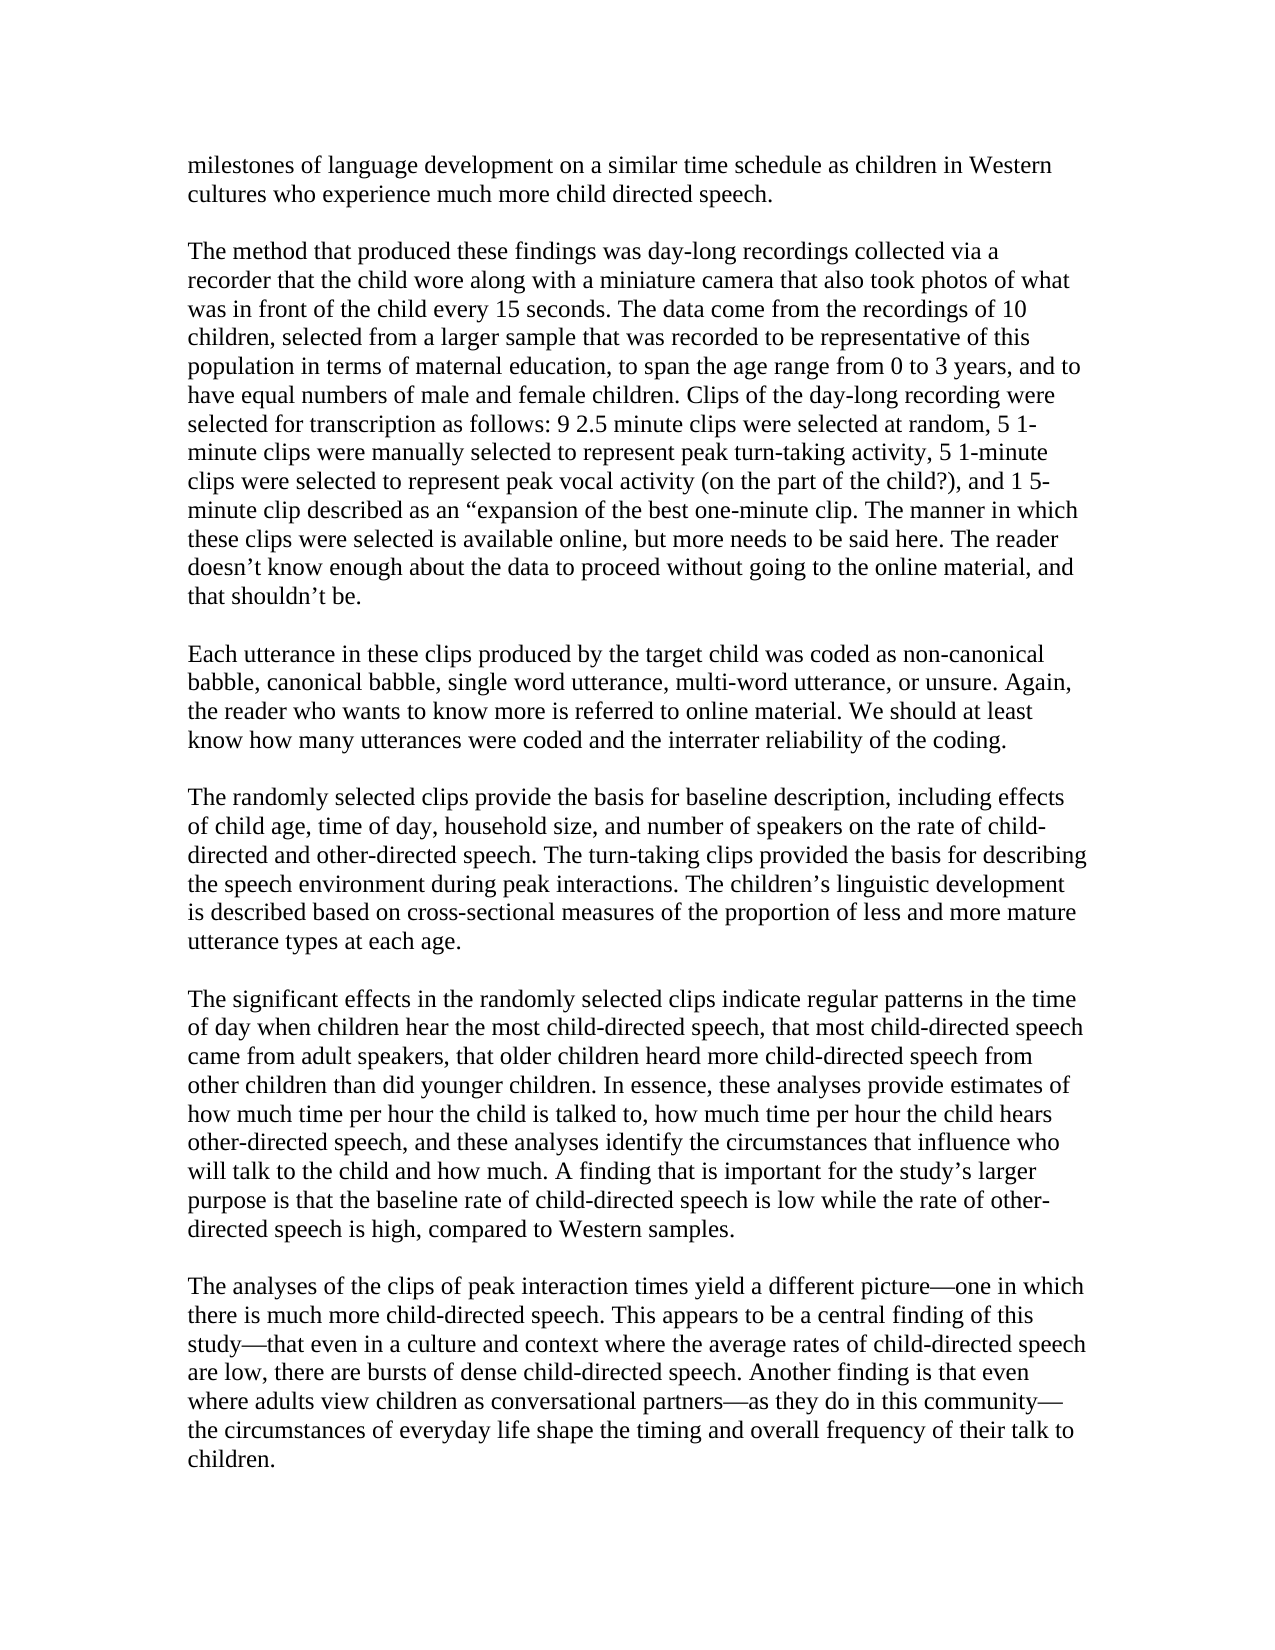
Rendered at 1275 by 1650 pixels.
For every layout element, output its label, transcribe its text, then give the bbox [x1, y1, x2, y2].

text The method that produced these findings was day-long recordings collected via a recorder that the child wore along with a miniature camera that also took photos of what was in front of the child every 15 seconds. The data come from the recordings of 10 children, selected from a larger sample that was recorded to be representative of this population in terms of maternal education, to span the age range from 0 to 3 years, and to have equal numbers of male and female children. Clips of the day-long recording were selected for transcription as follows: 9 2.5 minute clips were selected at random, 5 1-minute clips were manually selected to represent peak turn-taking activity, 5 1-minute clips were selected to represent peak vocal activity (on the part of the child?), and 1 5-minute clip described as an “expansion of the best one-minute clip. The manner in which these clips were selected is available online, but more needs to be said here. The reader doesn’t know enough about the data to proceed without going to the online material, and that shouldn’t be. [187, 236, 1087, 610]
text The significant effects in the randomly selected clips indicate regular patterns in the time of day when children hear the most child-directed speech, that most child-directed speech came from adult speakers, that older children heard more child-directed speech from other children than did younger children. In essence, these analyses provide estimates of how much time per hour the child is talked to, how much time per hour the child hears other-directed speech, and these analyses identify the circumstances that influence who will talk to the child and how much. A finding that is important for the study’s larger purpose is that the baseline rate of child-directed speech is low while the rate of other-directed speech is high, compared to Western samples. [187, 984, 1087, 1242]
text The analyses of the clips of peak interaction times yield a different picture—one in which there is much more child-directed speech. This appears to be a central finding of this study—that even in a culture and context where the average rates of child-directed speech are low, there are bursts of dense child-directed speech. Another finding is that even where adults view children as conversational partners—as they do in this community—the circumstances of everyday life shape the timing and overall frequency of their talk to children. [187, 1271, 1087, 1472]
text The randomly selected clips provide the basis for baseline description, including effects of child age, time of day, household size, and number of speakers on the rate of child-directed and other-directed speech. The turn-taking clips provided the basis for describing the speech environment during peak interactions. The children’s linguistic development is described based on cross-sectional measures of the proportion of less and more mature utterance types at each age. [187, 782, 1087, 955]
text Each utterance in these clips produced by the target child was coded as non-canonical babble, canonical babble, single word utterance, multi-word utterance, or unsure. Again, the reader who wants to know more is referred to online material. We should at least know how many utterances were coded and the interrater reliability of the coding. [187, 639, 1087, 754]
